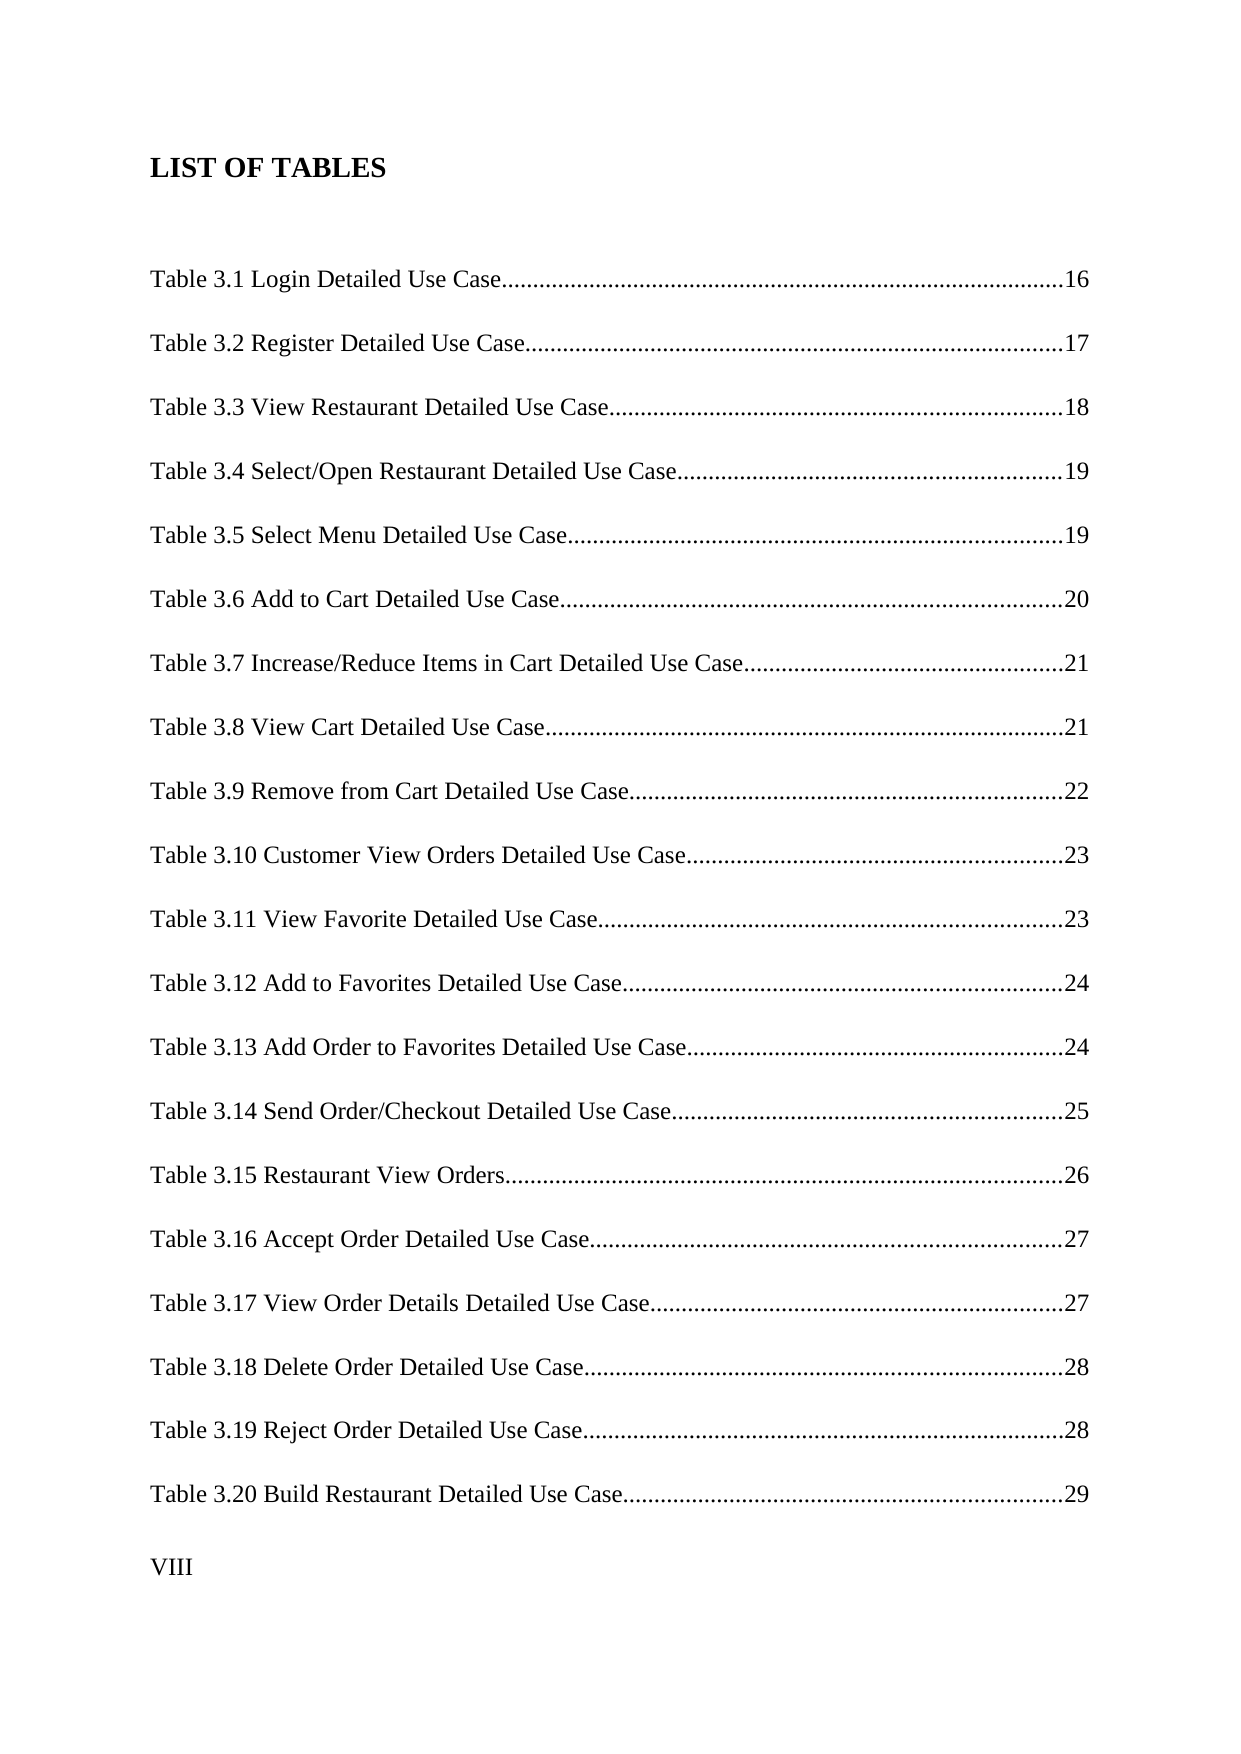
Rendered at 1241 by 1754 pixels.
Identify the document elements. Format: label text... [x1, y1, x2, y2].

text Table 3.3 View Restaurant Detailed Use Case 18 [150, 392, 1090, 421]
text Table 3.16 Accept Order Detailed Use Case 27 [150, 1224, 1090, 1252]
text Table 3.2 Register Detailed Use Case 17 [150, 328, 1090, 357]
text Table 3.11 View Favorite Detailed Use Case 23 [150, 904, 1090, 933]
text Table 3.7 Increase/Reduce Items in Cart Detailed Use Case 21 [150, 648, 1090, 677]
text Table 3.20 Build Restaurant Detailed Use Case 29 [150, 1479, 1090, 1508]
text Table 3.17 View Order Details Detailed Use Case 27 [150, 1288, 1090, 1316]
text Table 3.10 Customer View Orders Detailed Use Case 23 [150, 840, 1090, 869]
text Table 3.1 Login Detailed Use Case 16 [150, 264, 1090, 293]
text Table 3.12 Add to Favorites Detailed Use Case 24 [150, 968, 1090, 997]
text Table 3.4 Select/Open Restaurant Detailed Use Case 19 [150, 456, 1090, 485]
text Table 3.9 Remove from Cart Detailed Use Case 22 [150, 776, 1090, 805]
text Table 3.5 Select Menu Detailed Use Case 19 [150, 520, 1090, 549]
text Table 3.8 View Cart Detailed Use Case 21 [150, 712, 1090, 741]
text LIST OF TABLES [150, 150, 1090, 183]
text Table 3.6 Add to Cart Detailed Use Case 20 [150, 584, 1090, 613]
text Table 3.15 Restaurant View Orders 26 [150, 1160, 1090, 1188]
text Table 3.14 Send Order/Checkout Detailed Use Case 25 [150, 1096, 1090, 1124]
text Table 3.18 Delete Order Detailed Use Case 28 [150, 1352, 1090, 1380]
text Table 3.13 Add Order to Favorites Detailed Use Case 24 [150, 1032, 1090, 1061]
text Table 3.19 Reject Order Detailed Use Case 28 [150, 1416, 1090, 1444]
